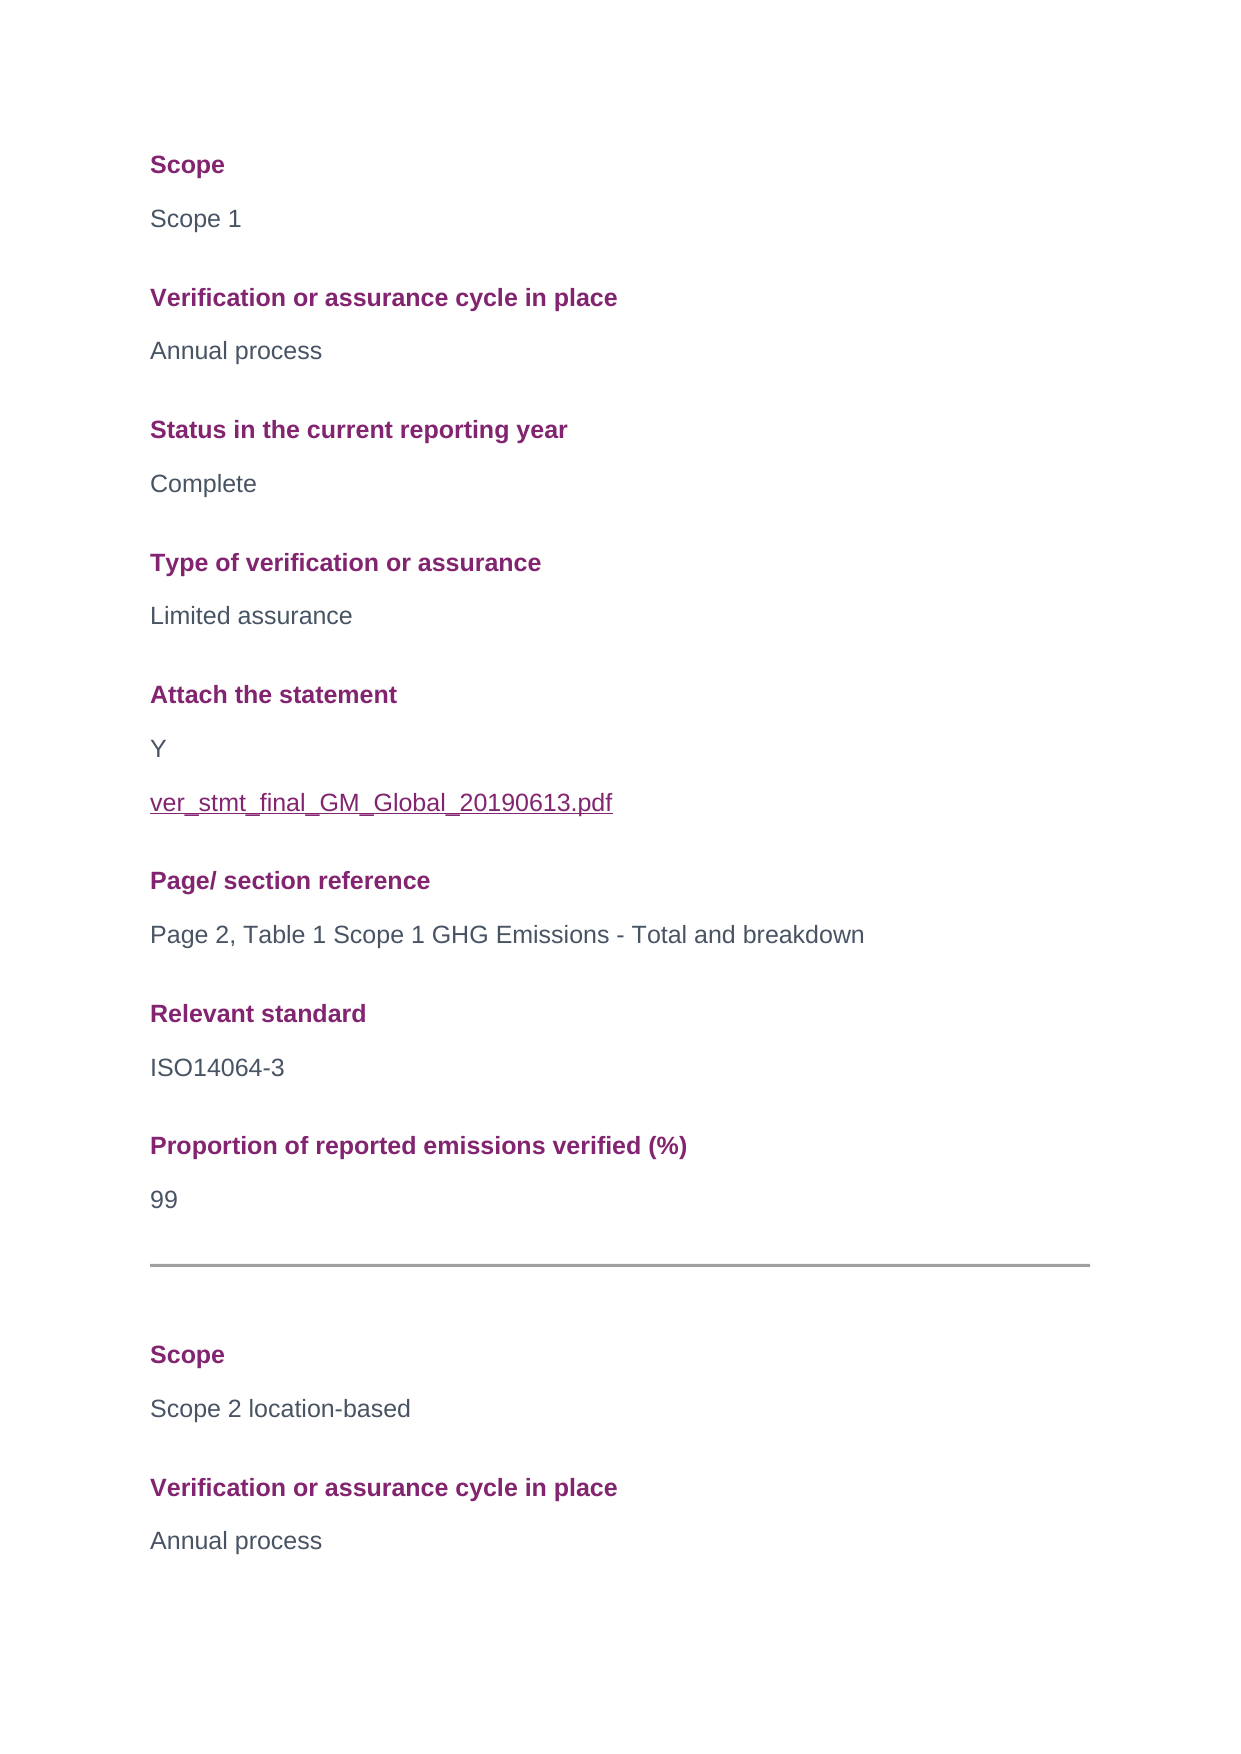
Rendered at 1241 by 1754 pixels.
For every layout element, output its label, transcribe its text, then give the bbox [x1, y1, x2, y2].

subtitle Scope [150, 1340, 1090, 1369]
subtitle Type of verification or assurance [150, 547, 1090, 576]
text Scope 1 [150, 204, 1090, 232]
subtitle Scope [150, 150, 1090, 179]
text Complete [150, 469, 1090, 497]
text Limited assurance [150, 601, 1090, 630]
subtitle Relevant standard [150, 999, 1090, 1027]
text Y [150, 734, 1090, 762]
subtitle Proportion of reported emissions verified (%) [150, 1131, 1090, 1160]
text 99 [150, 1185, 1090, 1214]
text ver_stmt_final_GM_Global_20190613.pdf [150, 787, 1090, 816]
subtitle Page/ section reference [150, 866, 1090, 895]
subtitle Attach the statement [150, 680, 1090, 709]
text ISO14064-3 [150, 1052, 1090, 1081]
subtitle Status in the current reporting year [150, 415, 1090, 444]
text Annual process [150, 336, 1090, 365]
text Annual process [150, 1526, 1090, 1555]
text Page 2, Table 1 Scope 1 GHG Emissions - Total and breakdown [150, 920, 1090, 949]
subtitle Verification or assurance cycle in place [150, 1473, 1090, 1501]
text Scope 2 location-based [150, 1394, 1090, 1423]
subtitle Verification or assurance cycle in place [150, 282, 1090, 311]
